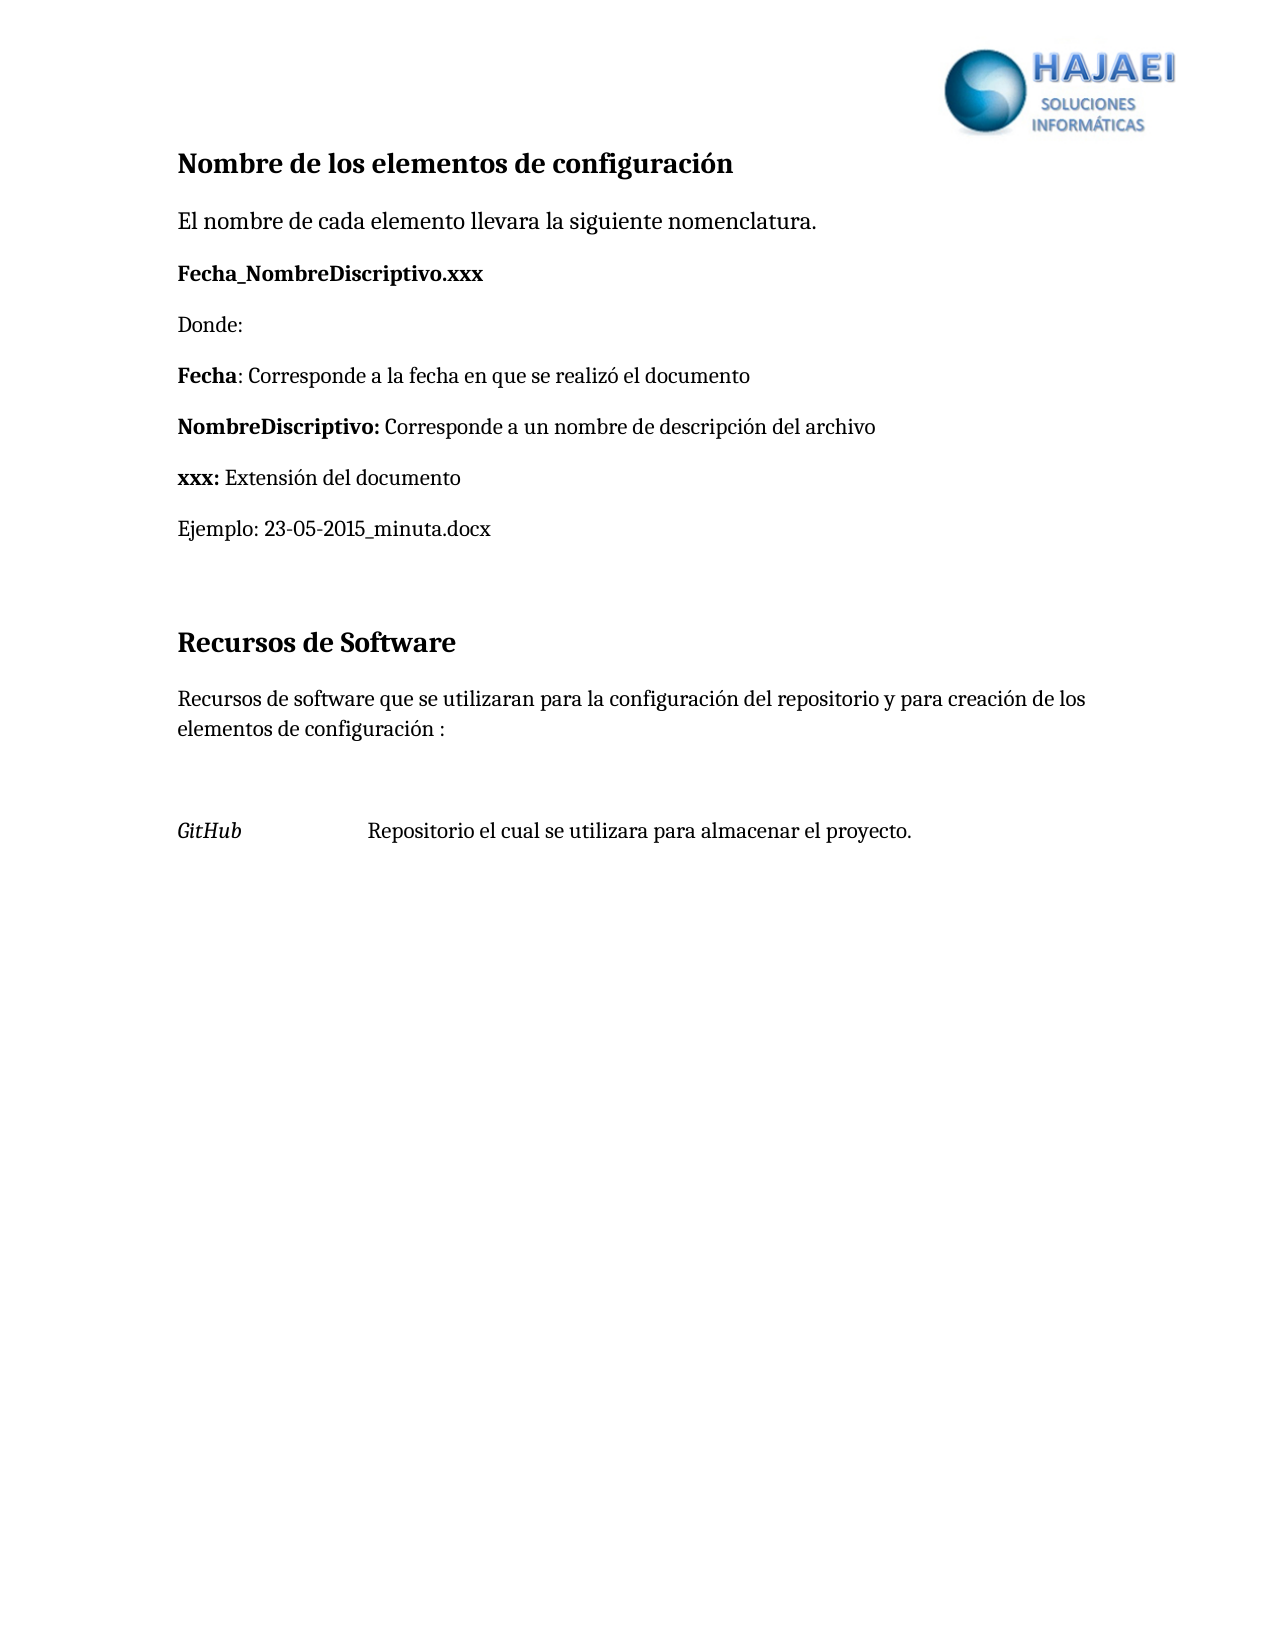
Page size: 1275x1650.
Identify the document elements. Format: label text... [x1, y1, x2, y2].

text El nombre de cada elemento llevara la siguiente nomenclatura. [177, 207, 1098, 236]
text Fecha_NombreDiscriptivo.xxx [177, 261, 1098, 287]
text Ejemplo: 23-05-2015_minuta.docx [177, 516, 1098, 542]
text Fecha: Corresponde a la fecha en que se realizó el documento [177, 363, 1098, 389]
text xxx: Extensión del documento [177, 465, 1098, 491]
text Donde: [177, 312, 1098, 338]
picture [893, 0, 1275, 175]
text NombreDiscriptivo: Corresponde a un nombre de descripción del archivo [177, 414, 1098, 440]
text Nombre de los elementos de configuración [177, 148, 1098, 181]
text Recursos de Software [177, 626, 1098, 660]
text Recursos de software que se utilizaran para la configuración del repositorio y para creación de los elementos de configuración : [177, 686, 1098, 742]
text GitHub Repositorio el cual se utilizara para almacenar el proyecto. [177, 818, 1098, 844]
